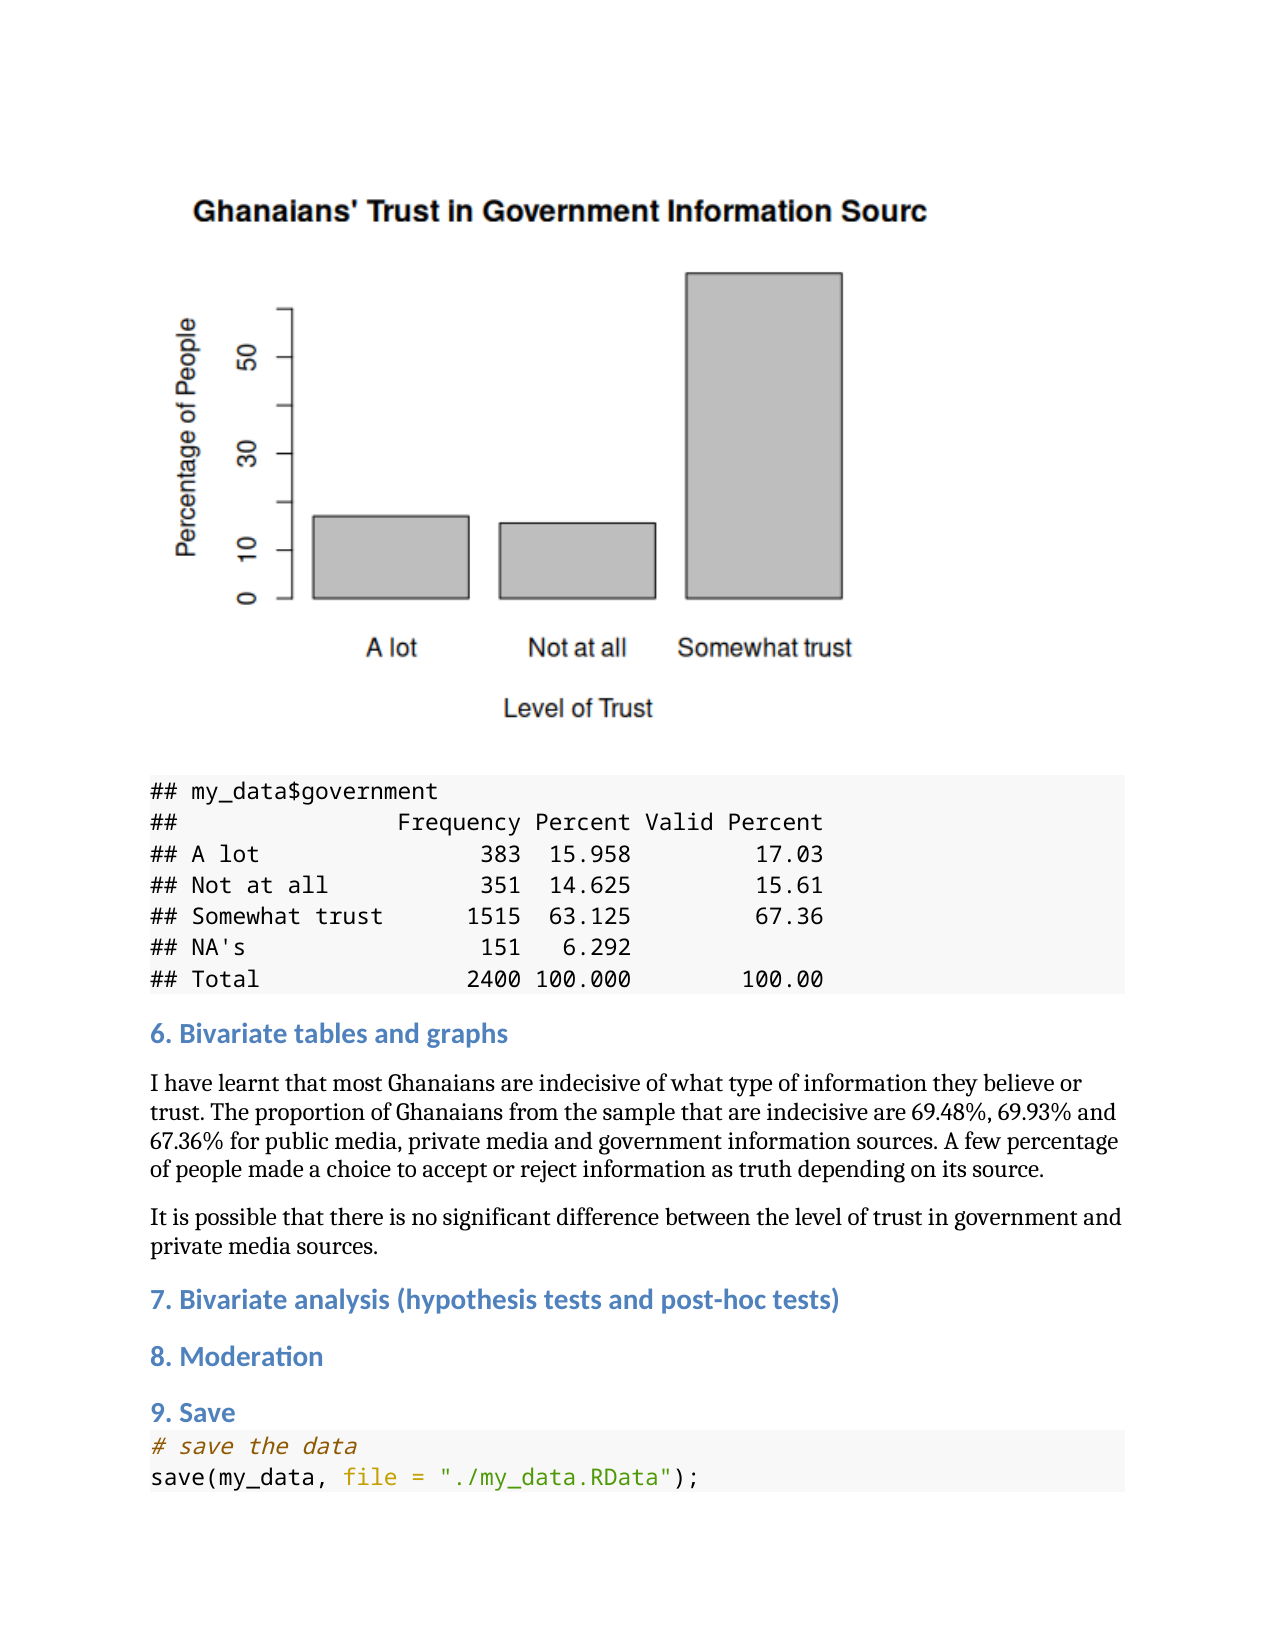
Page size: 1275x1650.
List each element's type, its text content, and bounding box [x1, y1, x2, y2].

subtitle 9. Save [150, 1394, 1125, 1430]
subtitle 8. Moderation [150, 1338, 1125, 1373]
text ## my_data$government ## Frequency Percent Valid Percent ## A lot 383 15.958 17.03 ## Not at all 351 14.625 15.61 ## Somewhat trust 1515 63.125 67.36 ## NA's 151 6.292 ## Total 2400 100.000 100.00 [150, 775, 1125, 994]
text I have learnt that most Ghanaians are indecisive of what type of information they believe or trust. The proportion of Ghanaians from the sample that are indecisive are 69.48%, 69.93% and 67.36% for public media, private media and government information sources. A few percentage of people made a choice to accept or reject information as truth depending on its source. [150, 1069, 1125, 1184]
text It is possible that there is no significant difference between the level of trust in government and private media sources. [150, 1203, 1125, 1260]
text # save the data save(my_data, file = "./my_data.RData"); [356, 1430, 1125, 1492]
subtitle 6. Bivariate tables and graphs [150, 1015, 1125, 1050]
picture [168, 150, 927, 757]
subtitle 7. Bivariate analysis (hypothesis tests and post-hoc tests) [150, 1281, 1125, 1317]
